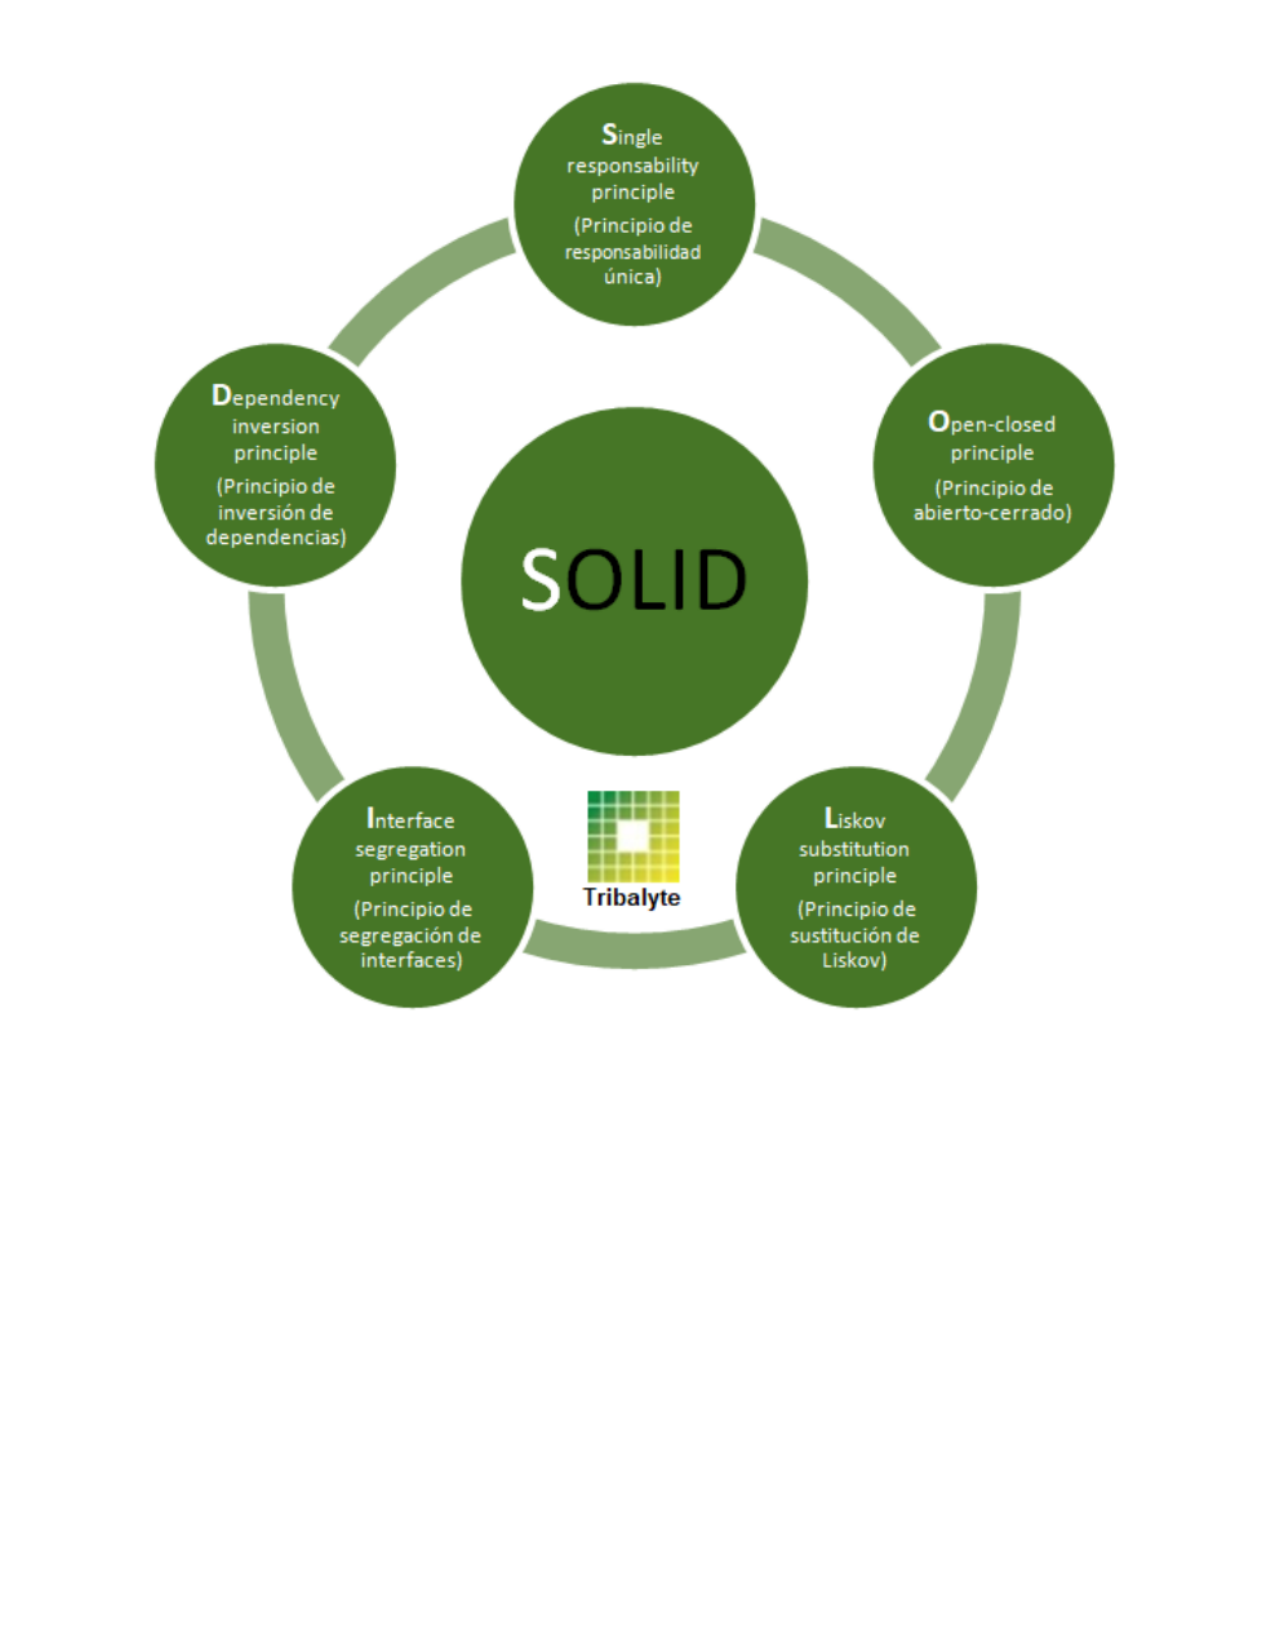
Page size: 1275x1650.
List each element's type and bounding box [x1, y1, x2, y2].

picture [75, 75, 1199, 1066]
